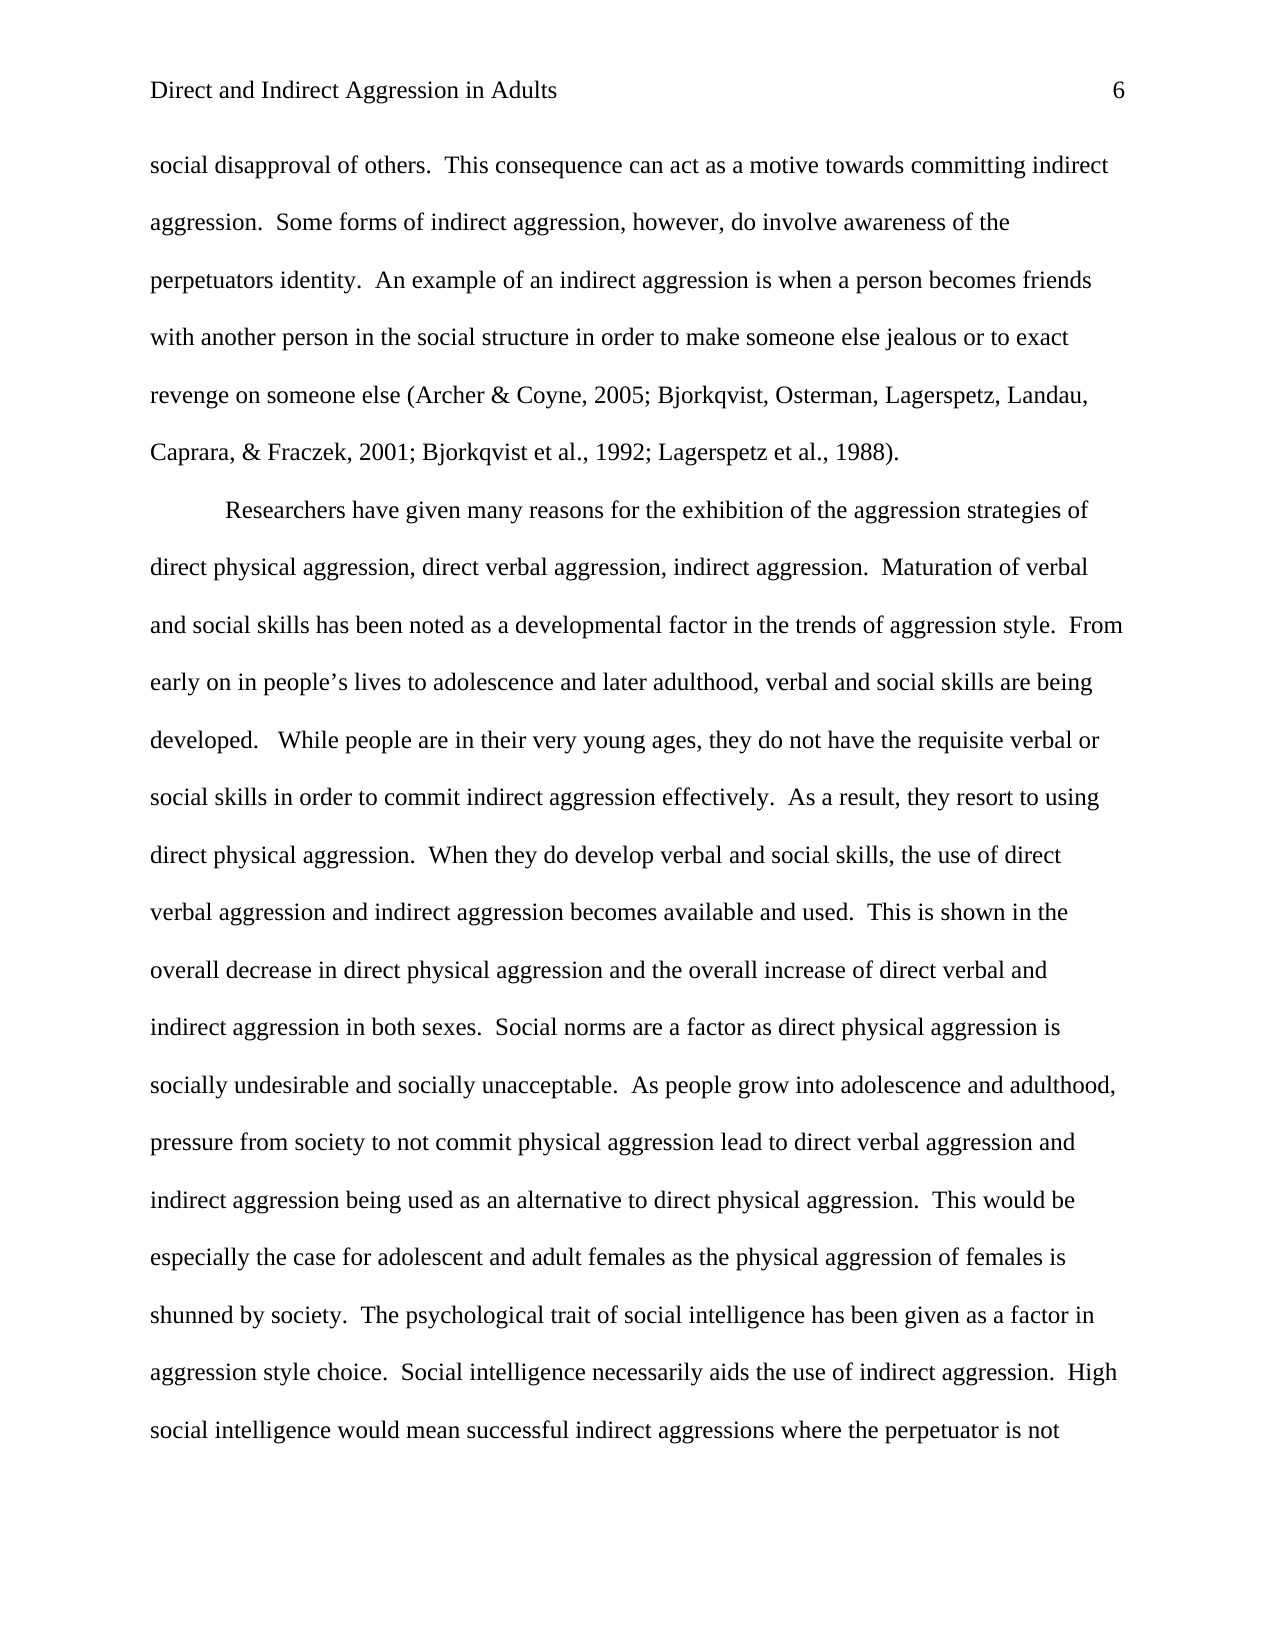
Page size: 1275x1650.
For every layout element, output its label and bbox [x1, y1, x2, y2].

text [150, 150, 1125, 466]
text [150, 495, 1125, 1444]
